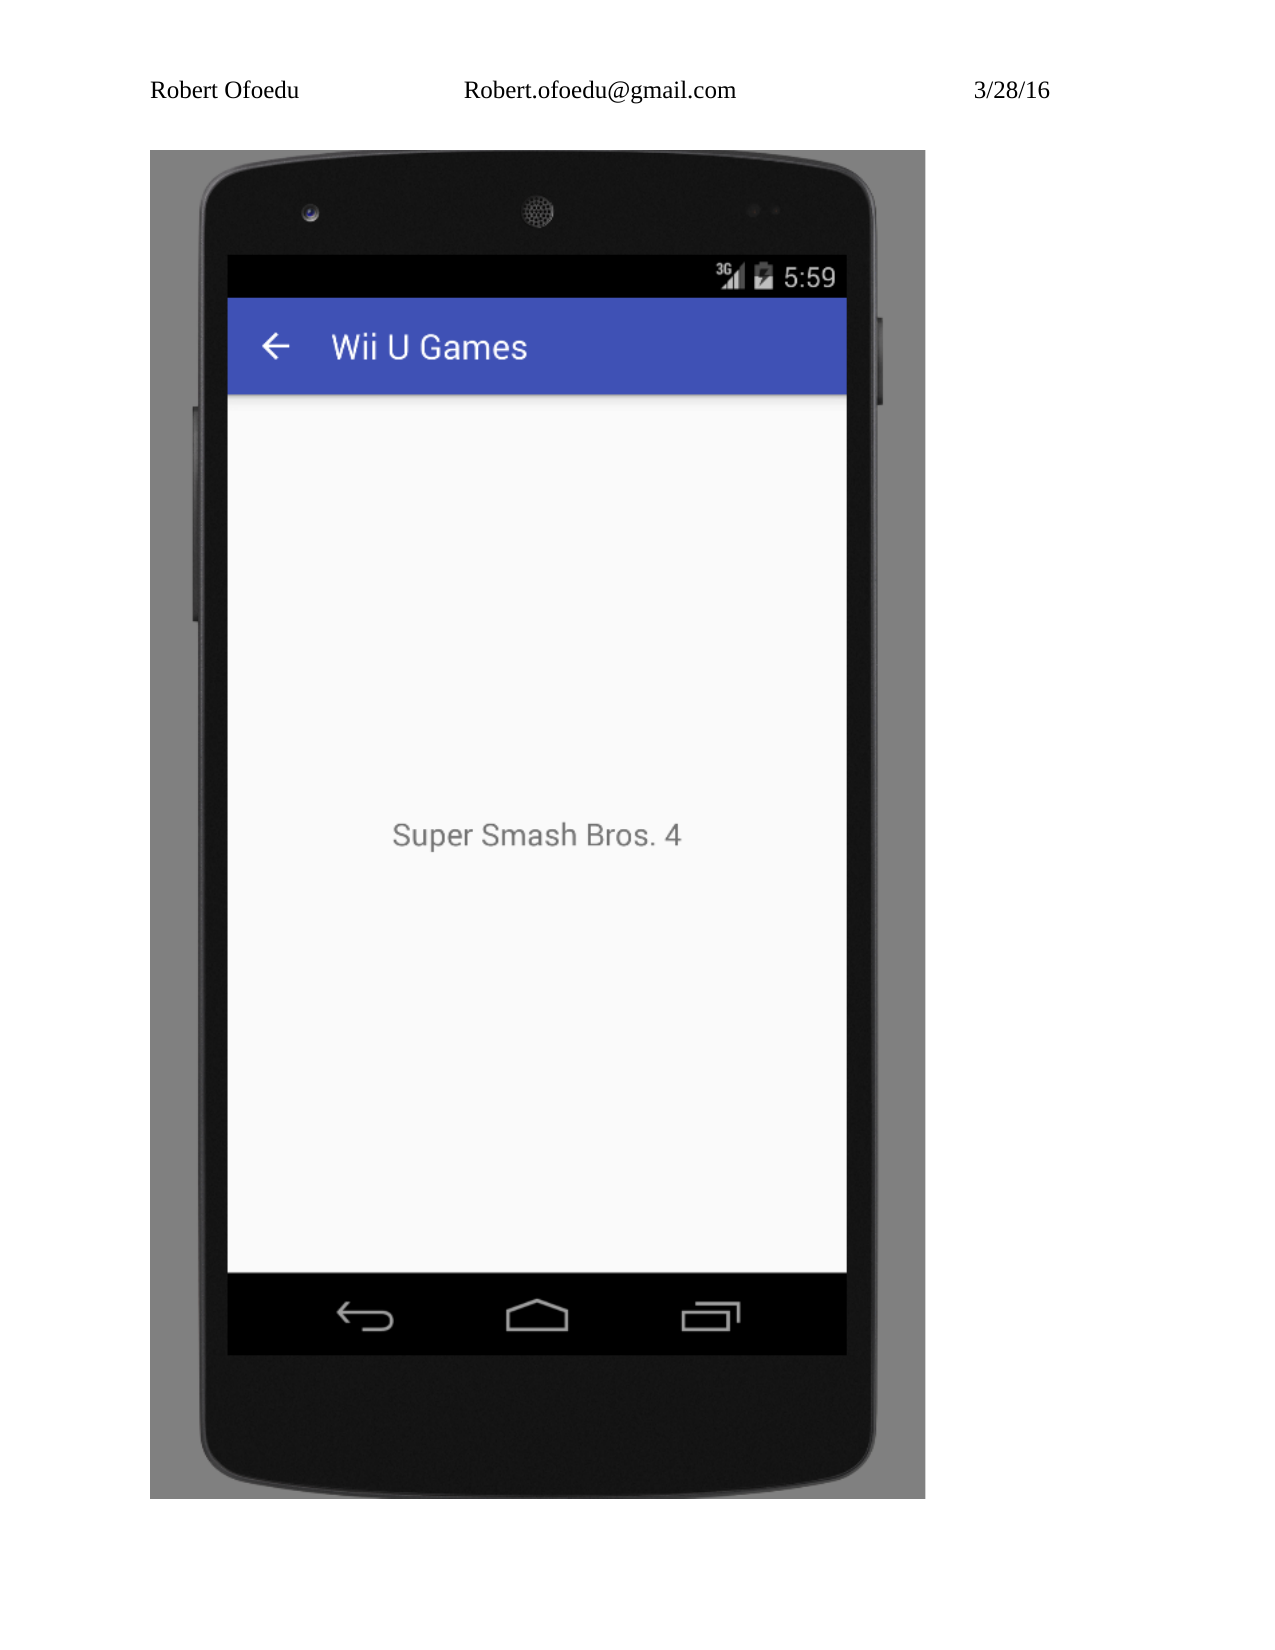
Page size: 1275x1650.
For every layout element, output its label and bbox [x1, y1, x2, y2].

picture [150, 150, 926, 1499]
